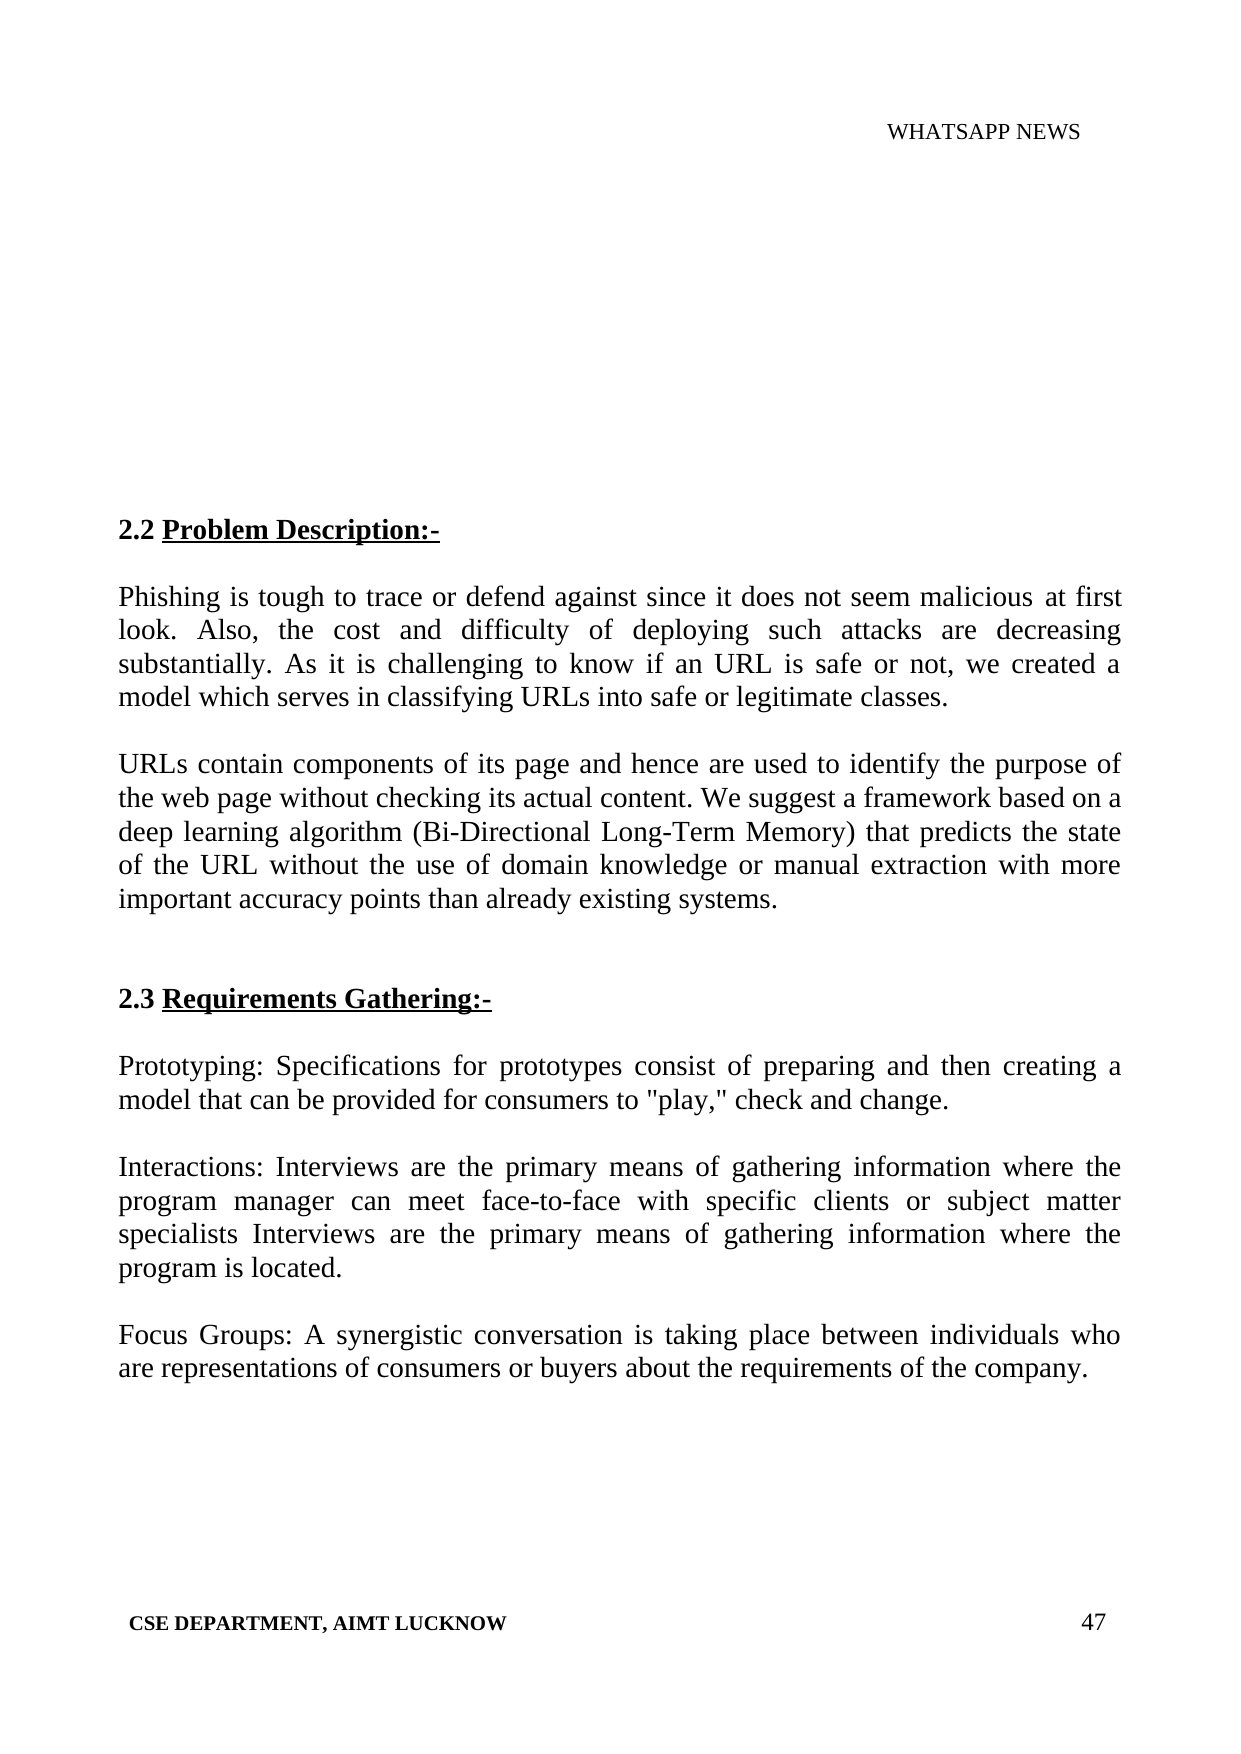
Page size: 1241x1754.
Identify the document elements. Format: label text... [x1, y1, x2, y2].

text Prototyping: Specifications for prototypes consist of preparing and then creating a model that can be provided for consumers to "play," check and change. [118, 1048, 1122, 1116]
text Phishing is tough to trace or defend against since it does not seem malicious at first look. Also, the cost and difficulty of deploying such attacks are decreasing substantially. As it is challenging to know if an URL is safe or not, we created a model which serves in classifying URLs into safe or legitimate classes. [118, 579, 1122, 713]
text 2.3 Requirements Gathering:- [118, 981, 1122, 1015]
text URLs contain components of its page and hence are used to identify the purpose of the web page without checking its actual content. We suggest a framework based on a deep learning algorithm (Bi-Directional Long-Term Memory) that predicts the state of the URL without the use of domain knowledge or manual extraction with more important accuracy points than already existing systems. [118, 747, 1122, 914]
text Focus Groups: A synergistic conversation is taking place between individuals who are representations of consumers or buyers about the requirements of the company. [118, 1317, 1122, 1384]
text Interactions: Interviews are the primary means of gathering information where the program manager can meet face-to-face with specific clients or subject matter specialists Interviews are the primary means of gathering information where the program is located. [118, 1149, 1122, 1283]
text 2.2 Problem Description:- [118, 512, 1122, 545]
